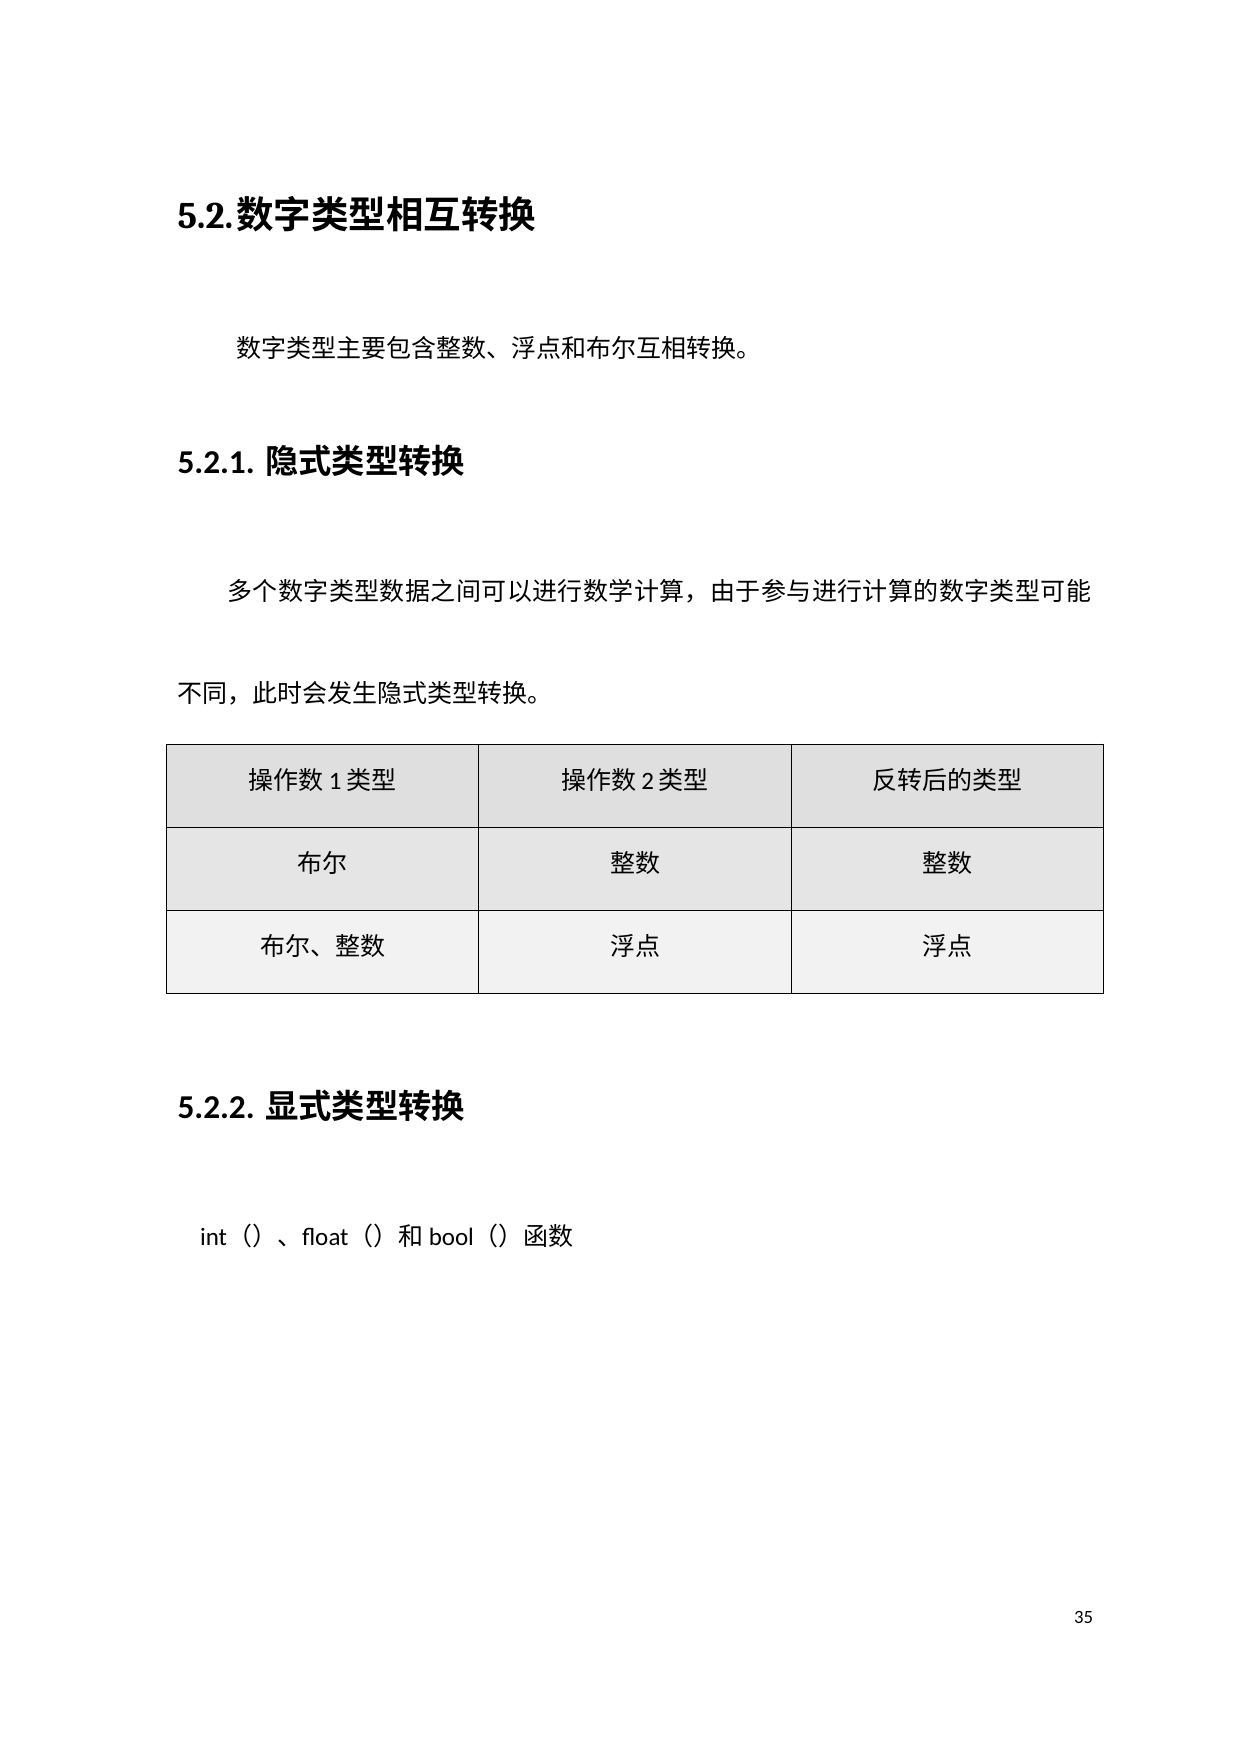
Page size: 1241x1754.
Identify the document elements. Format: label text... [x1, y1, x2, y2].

table_cell 浮点 [479, 911, 791, 993]
table_header 操作数2类型 [479, 745, 791, 827]
table_cell 布尔、整数 [167, 911, 478, 993]
text int（）、float（）和bool（）函数 [177, 1201, 1093, 1268]
text 数字类型主要包含整数、浮点和布尔互相转换。 [236, 312, 1093, 380]
table_cell 布尔 [167, 828, 478, 910]
text 多个数字类型数据之间可以进行数学计算，由于参与进行计算的数字类型可能不同，此时会发生隐式类型转换。 [177, 556, 1093, 725]
subtitle 数字类型相互转换 [177, 178, 1093, 246]
table_cell 整数 [792, 828, 1103, 910]
subtitle 显式类型转换 [177, 1071, 1093, 1138]
table_header 操作数1类型 [167, 745, 478, 827]
table_cell 整数 [479, 828, 791, 910]
subtitle 隐式类型转换 [177, 426, 1093, 493]
table_header 反转后的类型 [792, 745, 1103, 827]
table_cell 浮点 [792, 911, 1103, 993]
